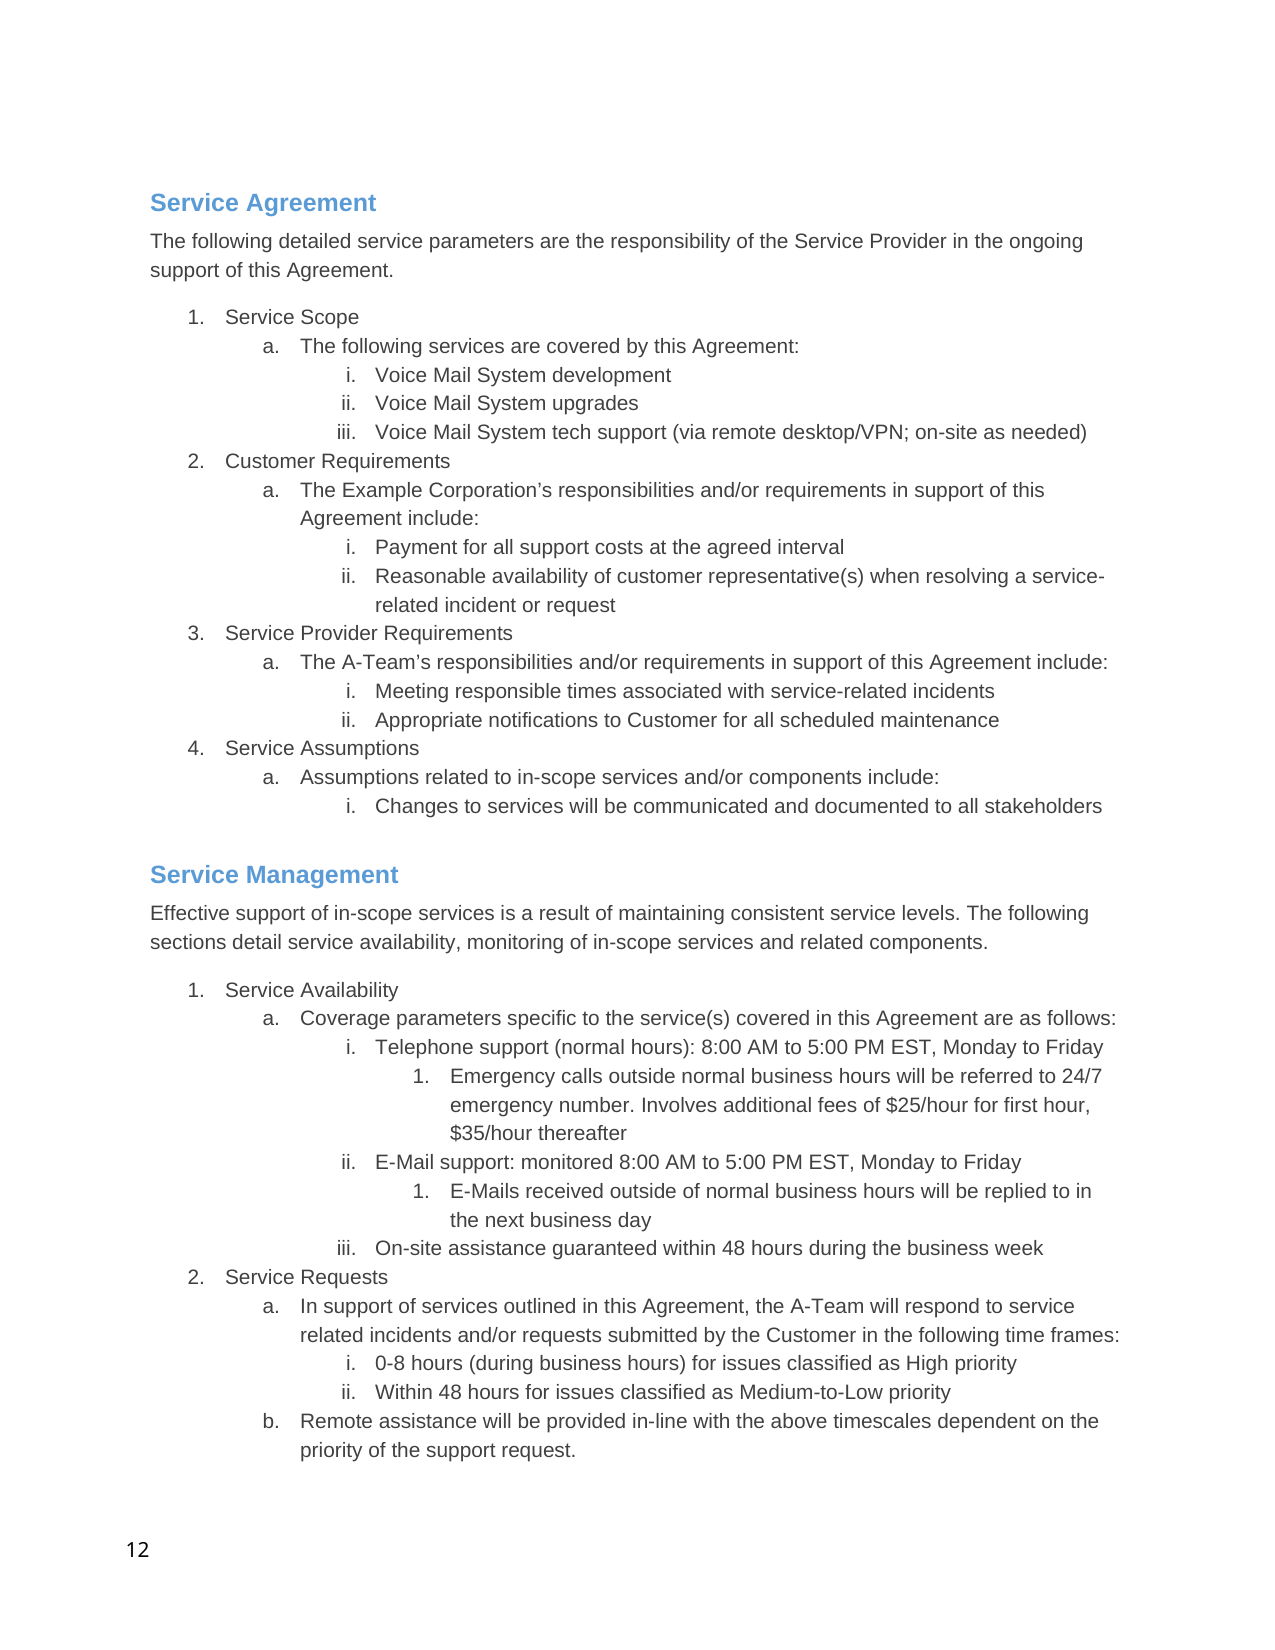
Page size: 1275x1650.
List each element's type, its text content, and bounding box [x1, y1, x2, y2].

list Reasonable availability of customer representative(s) when resolving a service-related incident or request [356, 564, 1125, 616]
list Payment for all support costs at the agreed interval [356, 535, 1125, 559]
list Assumptions related to in-scope services and/or components include: [262, 765, 1125, 789]
list Meeting responsible times associated with service-related incidents [356, 679, 1125, 703]
list Appropriate notifications to Customer for all scheduled maintenance [356, 707, 1125, 731]
list Customer Requirements [187, 449, 1125, 473]
list Within 48 hours for issues classified as Medium-to-Low priority [356, 1380, 1125, 1404]
list 0-8 hours (during business hours) for issues classified as High priority [356, 1351, 1125, 1375]
list Voice Mail System development [356, 362, 1125, 386]
list Service Requests [187, 1265, 1125, 1289]
list Service Assumptions [187, 736, 1125, 760]
list The Example Corporation’s responsibilities and/or requirements in support of this Agreement include: [262, 477, 1125, 530]
subtitle Service Management [150, 860, 1125, 889]
list E-Mails received outside of normal business hours will be replied to in the next business day [412, 1179, 1125, 1231]
subtitle Service Agreement [150, 187, 1125, 216]
list Remote assistance will be provided in-line with the above timescales dependent on the priority of the support request. [262, 1409, 1125, 1461]
list Voice Mail System tech support (via remote desktop/VPN; on-site as needed) [356, 420, 1125, 444]
list Service Availability [187, 977, 1125, 1001]
list Changes to services will be communicated and documented to all stakeholders [356, 794, 1125, 818]
list Voice Mail System upgrades [356, 391, 1125, 415]
text The following detailed service parameters are the responsibility of the Service Provider in the ongoing support of this Agreement. [150, 229, 1125, 281]
list Service Provider Requirements [187, 621, 1125, 645]
list The A-Team’s responsibilities and/or requirements in support of this Agreement include: [262, 650, 1125, 674]
list Coverage parameters specific to the service(s) covered in this Agreement are as follows: [262, 1006, 1125, 1030]
list Service Scope [187, 305, 1125, 329]
list In support of services outlined in this Agreement, the A-Team will respond to service related incidents and/or requests submitted by the Customer in the following time frames: [262, 1294, 1125, 1346]
list The following services are covered by this Agreement: [262, 334, 1125, 358]
list Emergency calls outside normal business hours will be referred to 24/7 emergency number. Involves additional fees of $25/hour for first hour, $35/hour thereafter [412, 1064, 1125, 1145]
list Telephone support (normal hours): 8:00 AM to 5:00 PM EST, Monday to Friday [356, 1035, 1125, 1059]
list E-Mail support: monitored 8:00 AM to 5:00 PM EST, Monday to Friday [356, 1150, 1125, 1174]
text Effective support of in-scope services is a result of maintaining consistent service levels. The following sections detail service availability, monitoring of in-scope services and related components. [150, 901, 1125, 954]
list On-site assistance guaranteed within 48 hours during the business week [356, 1236, 1125, 1260]
